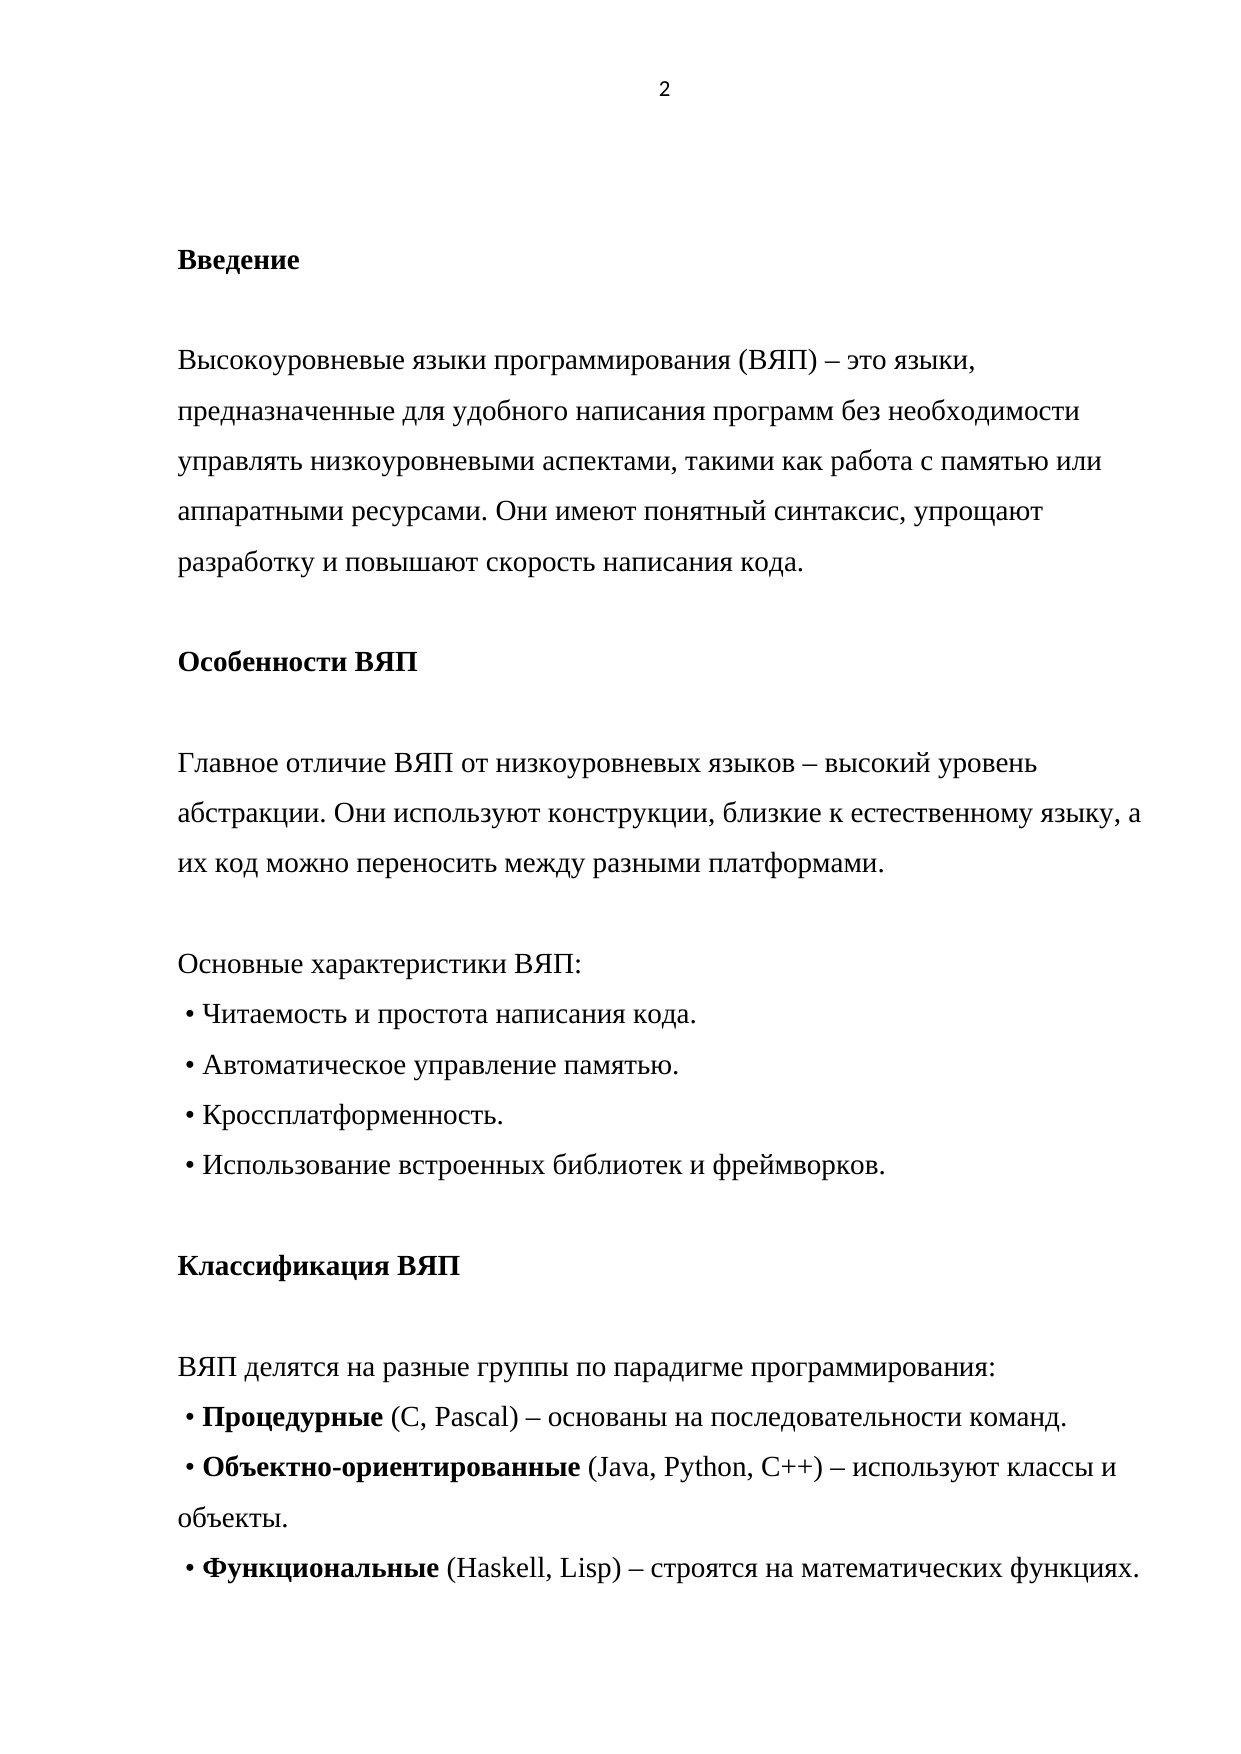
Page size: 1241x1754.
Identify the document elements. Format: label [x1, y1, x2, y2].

text [177, 242, 1152, 1583]
